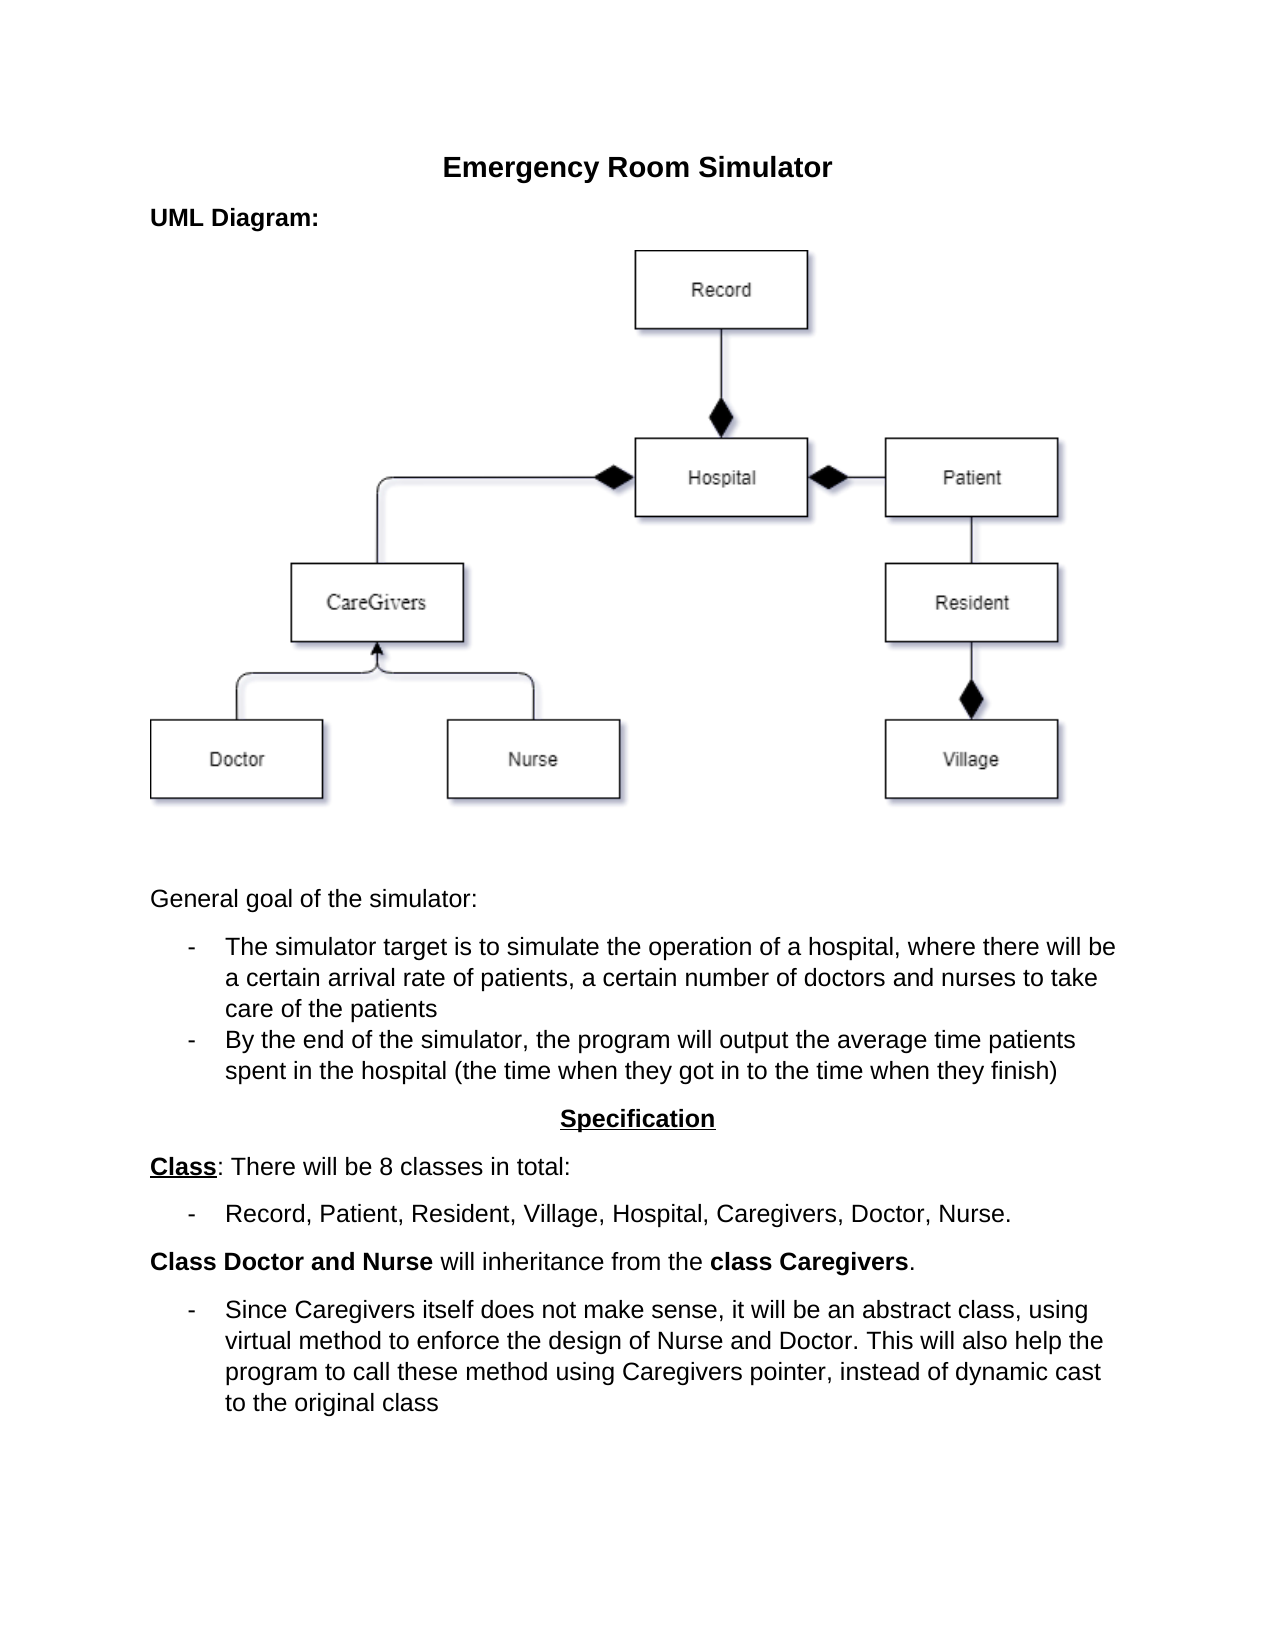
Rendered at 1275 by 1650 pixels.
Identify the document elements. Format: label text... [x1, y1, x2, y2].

text General goal of the simulator: [150, 884, 1125, 913]
list Since Caregivers itself does not make sense, it will be an abstract class, using virtual method to enforce the design of Nurse and Doctor. This will also help the program to call these method using Caregivers pointer, instead of dynamic cast to the original class [187, 1295, 1125, 1417]
text Class Doctor and Nurse will inheritance from the class Caregivers. [150, 1247, 1125, 1276]
text Emergency Room Simulator [150, 150, 1125, 183]
list By the end of the simulator, the program will output the average time patients spent in the hospital (the time when they got in to the time when they finish) [187, 1025, 1125, 1085]
text UML Diagram: [150, 203, 1125, 232]
text Specification [150, 1104, 1125, 1133]
list Record, Patient, Resident, Village, Hospital, Caregivers, Doctor, Nurse. [187, 1199, 1125, 1228]
list The simulator target is to simulate the operation of a hospital, where there will be a certain arrival rate of patients, a certain number of doctors and nurses to take care of the patients [187, 932, 1125, 1023]
text Class: There will be 8 classes in total: [150, 1152, 1125, 1180]
picture [150, 250, 1075, 818]
